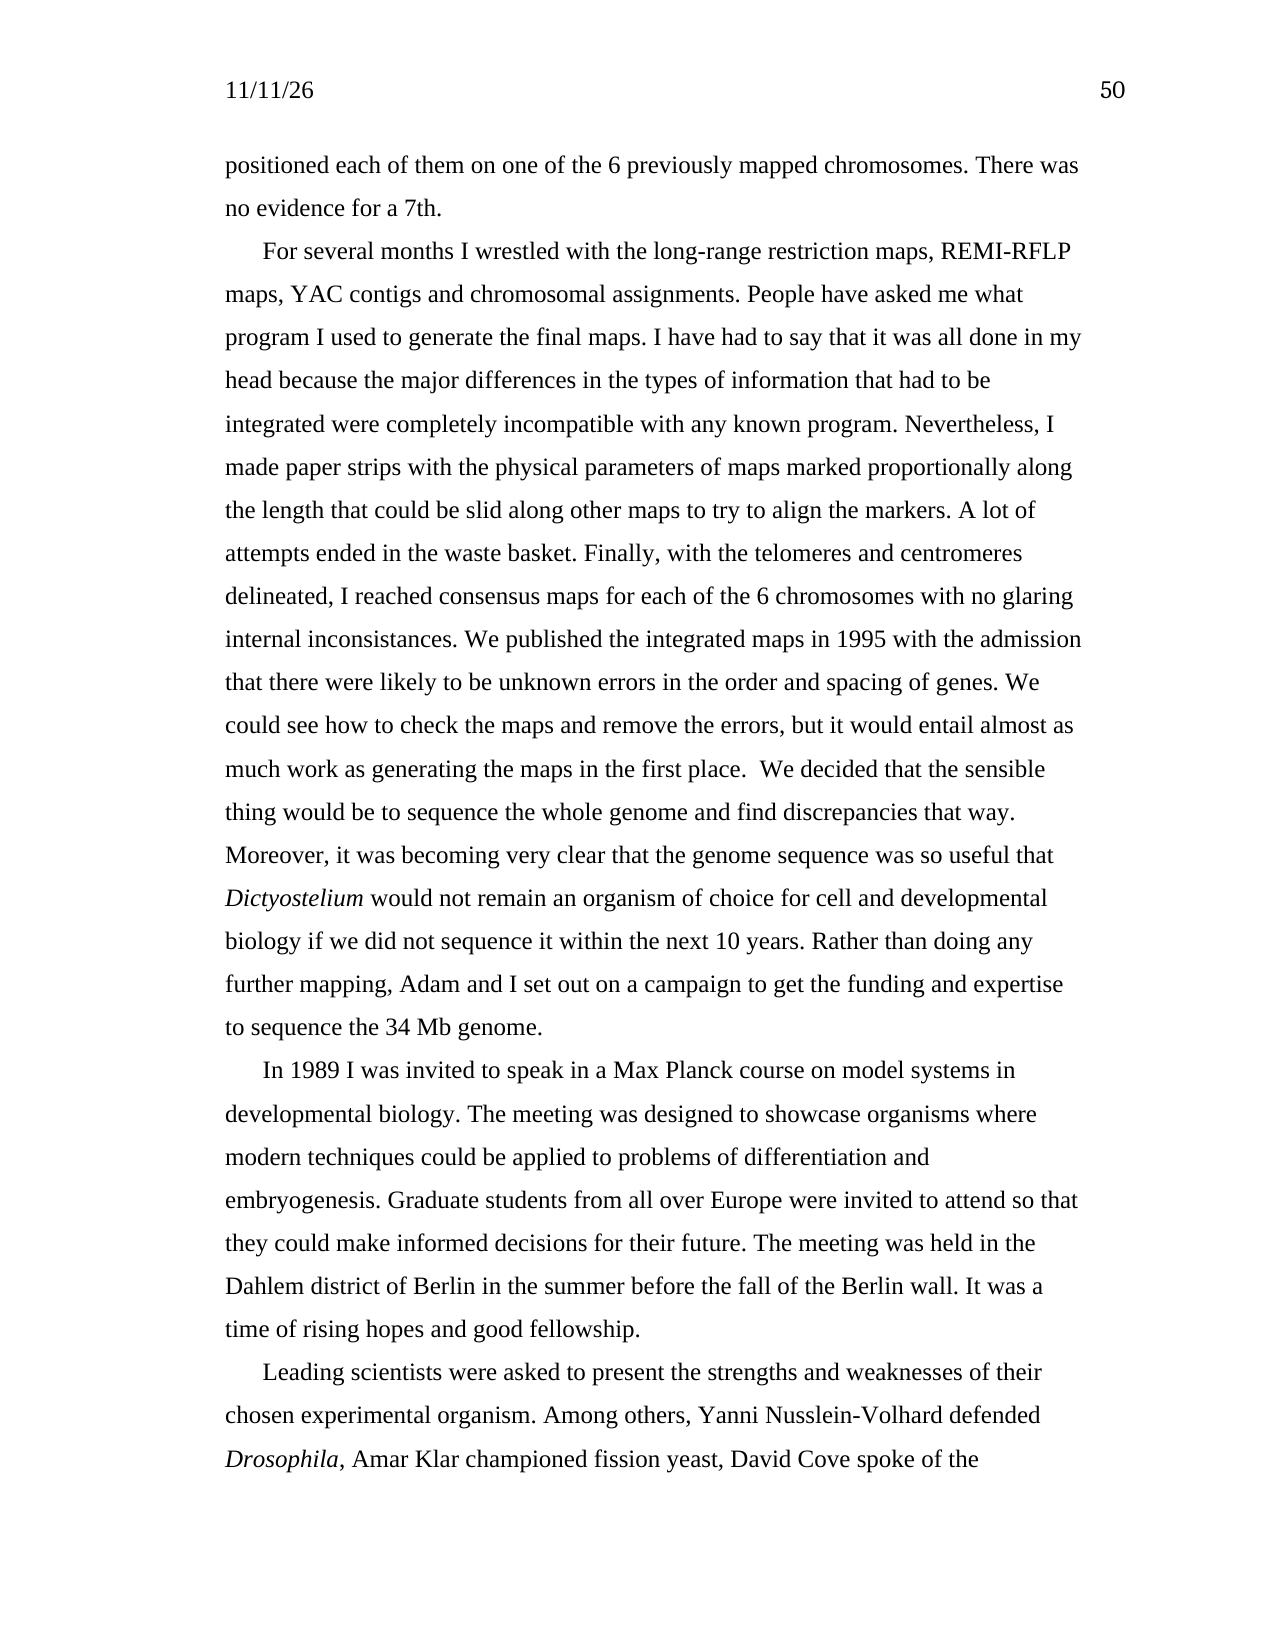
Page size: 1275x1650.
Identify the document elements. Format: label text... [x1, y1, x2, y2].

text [225, 1357, 1087, 1472]
text For several months I wrestled with the long-range restriction maps, REMI-RFLP maps, YAC contigs and chromosomal assignments. People have asked me what program I used to generate the final maps. I have had to say that it was all done in my head because the major differences in the types of information that had to be integrated were completely incompatible with any known program. Nevertheless, I made paper strips with the physical parameters of maps marked proportionally along the length that could be slid along other maps to try to align the markers. A lot of attempts ended in the waste basket. Finally, with the telomeres and centromeres delineated, I reached consensus maps for each of the 6 chromosomes with no glaring internal inconsistances. We published the integrated maps in 1995 with the admission that there were likely to be unknown errors in the order and spacing of genes. We could see how to check the maps and remove the errors, but it would entail almost as much work as generating the maps in the first place. We decided that the sensible thing would be to sequence the whole genome and find discrepancies that way. Moreover, it was becoming very clear that the genome sequence was so useful that Dictyostelium would not remain an organism of choice for cell and developmental biology if we did not sequence it within the next 10 years. Rather than doing any further mapping, Adam and I set out on a campaign to get the funding and expertise to sequence the 34 Mb genome. [225, 236, 1087, 1041]
text In 1989 I was invited to speak in a Max Planck course on model systems in developmental biology. The meeting was designed to showcase organisms where modern techniques could be applied to problems of differentiation and embryogenesis. Graduate students from all over Europe were invited to attend so that they could make informed decisions for their future. The meeting was held in the Dahlem district of Berlin in the summer before the fall of the Berlin wall. It was a time of rising hopes and good fellowship. [225, 1056, 1087, 1343]
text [225, 150, 1087, 222]
